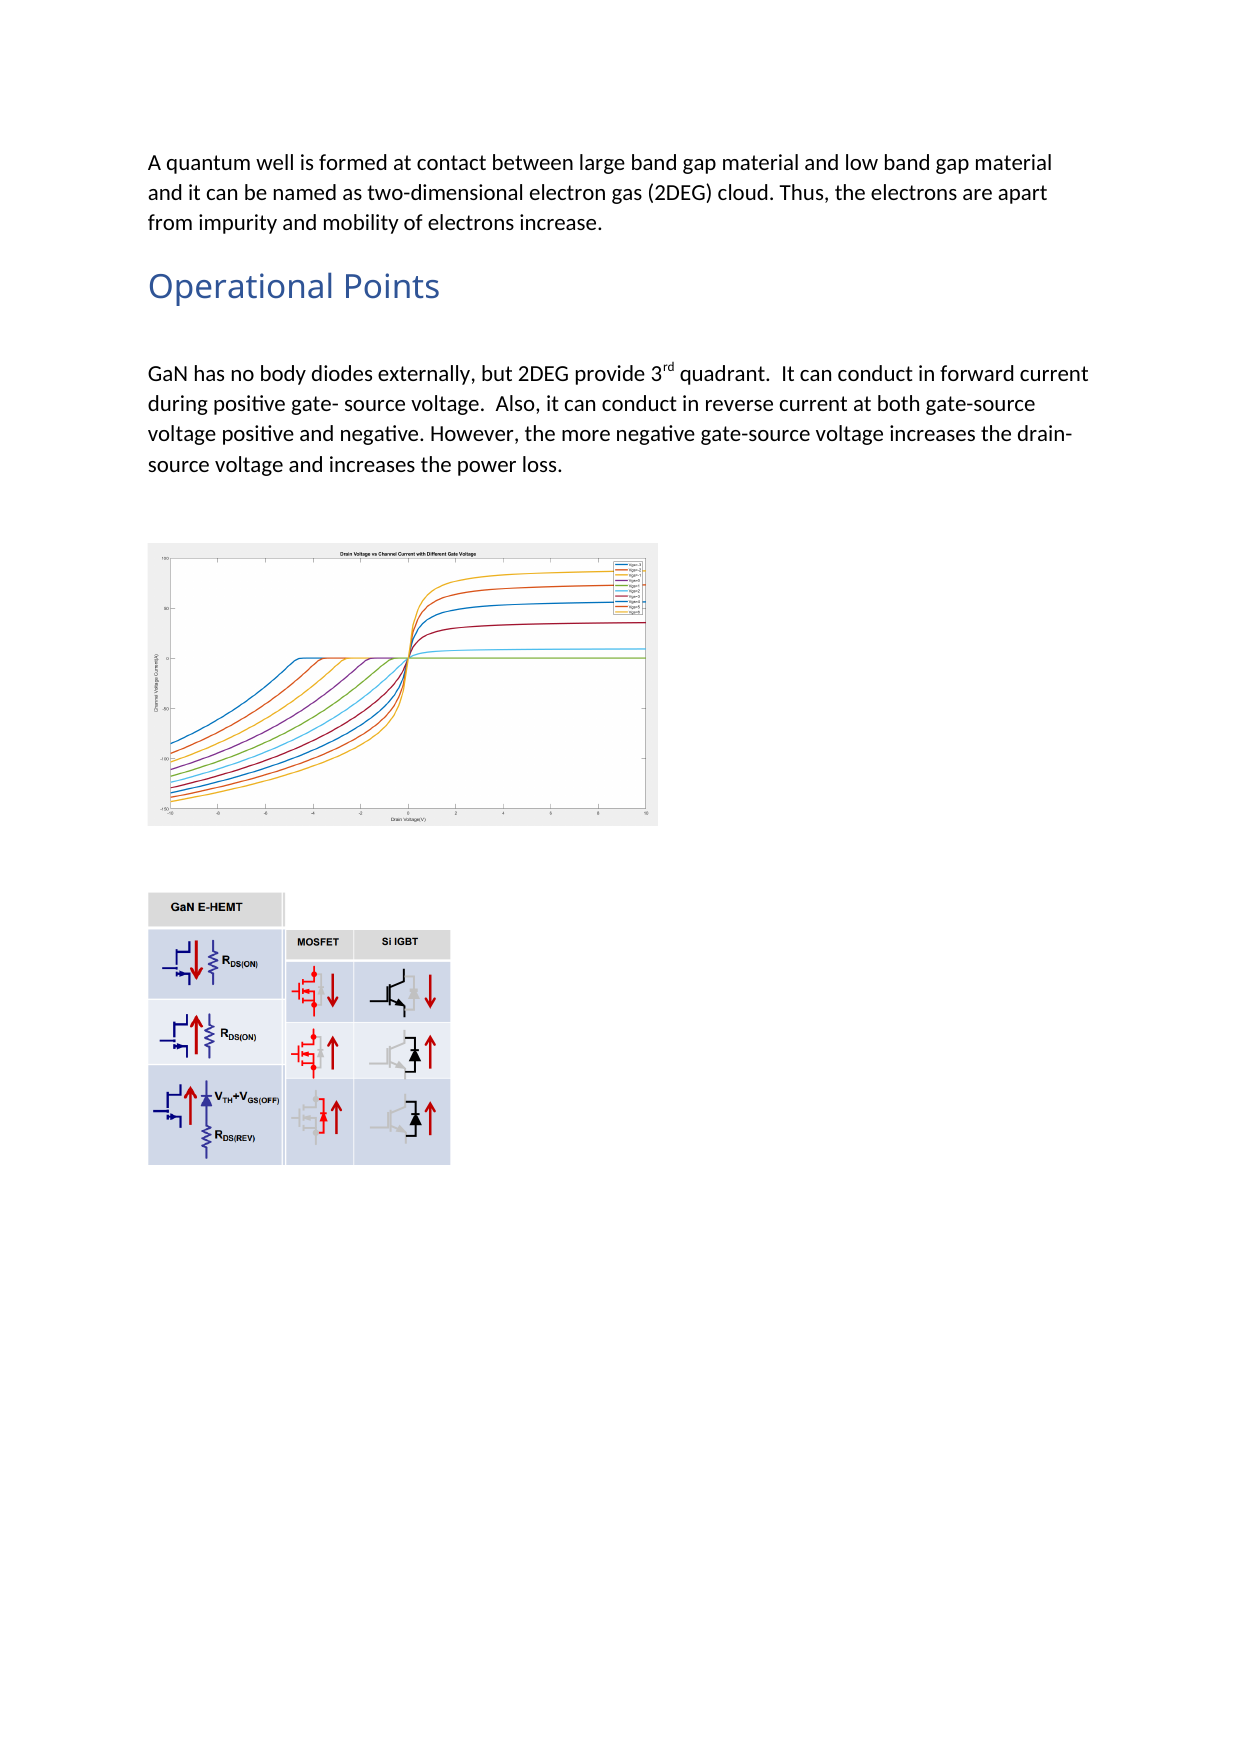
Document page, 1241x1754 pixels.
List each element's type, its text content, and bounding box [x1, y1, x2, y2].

text A quantum well is formed at contact between large band gap material and low band gap material and it can be named as two-dimensional electron gas (2DEG) cloud. Thus, the electrons are apart from impurity and mobility of electrons increase. [148, 148, 1093, 236]
picture [147, 543, 658, 826]
text GaN has no body diodes externally, but 2DEG provide 3rd quadrant. It can conduct in forward current during positive gate- source voltage. Also, it can conduct in reverse current at both gate-source voltage positive and negative. However, the more negative gate-source voltage increases the drain-source voltage and increases the power loss. [148, 359, 1093, 478]
subtitle Operational Points [148, 263, 1093, 309]
picture [147, 891, 451, 1165]
